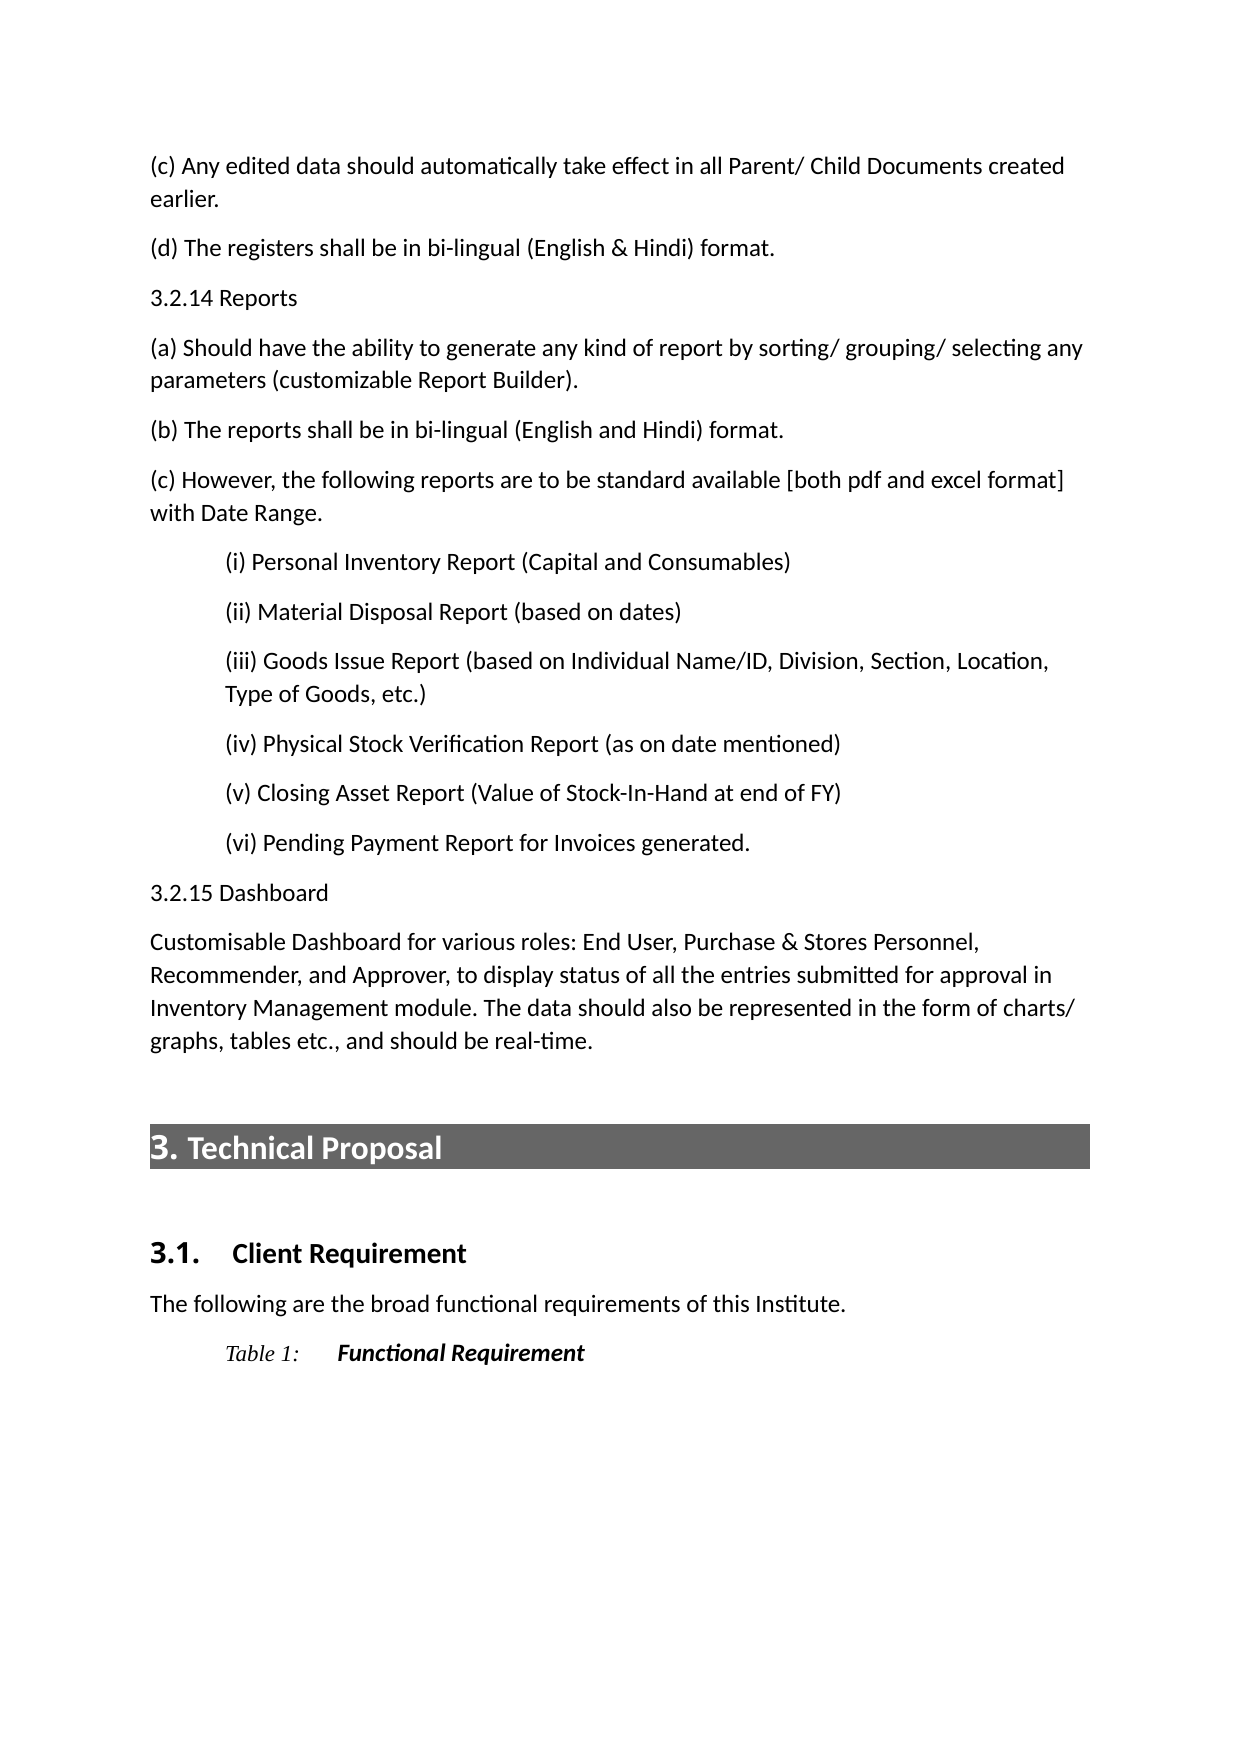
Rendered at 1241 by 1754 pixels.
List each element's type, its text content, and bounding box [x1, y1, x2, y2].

list (c) However, the following reports are to be standard available [both pdf and excel format] with Date Range. [150, 464, 1090, 527]
list Customisable Dashboard for various roles: End User, Purchase & Stores Personnel, Recommender, and Approver, to display status of all the entries submitted for approval in Inventory Management module. The data should also be represented in the form of charts/ graphs, tables etc., and should be real-time. [150, 926, 1090, 1056]
list (ii) Material Disposal Report (based on dates) [225, 596, 1090, 626]
list (d) The registers shall be in bi-lingual (English & Hindi) format. [150, 232, 1090, 263]
list 3.2.14 Reports [150, 282, 1090, 313]
list (v) Closing Asset Report (Value of Stock-In-Hand at end of FY) [225, 777, 1090, 808]
list (vi) Pending Payment Report for Invoices generated. [225, 827, 1090, 858]
list (iii) Goods Issue Report (based on Individual Name/ID, Division, Section, Location, Type of Goods, etc.) [225, 645, 1090, 709]
list 3.2.15 Dashboard [150, 877, 1090, 907]
list (iv) Physical Stock Verification Report (as on date mentioned) [225, 728, 1090, 758]
title Functional Requirement [225, 1337, 1090, 1368]
list (a) Should have the ability to generate any kind of report by sorting/ grouping/ selecting any parameters (customizable Report Builder). [150, 332, 1090, 395]
subtitle Client Requirement [150, 1232, 1090, 1272]
list (c) Any edited data should automatically take effect in all Parent/ Child Documents created earlier. [150, 150, 1090, 213]
subtitle Technical Proposal [150, 1124, 1090, 1169]
text The following are the broad functional requirements of this Institute. [150, 1288, 1090, 1318]
list (b) The reports shall be in bi-lingual (English and Hindi) format. [150, 414, 1090, 445]
list (i) Personal Inventory Report (Capital and Consumables) [225, 546, 1090, 577]
